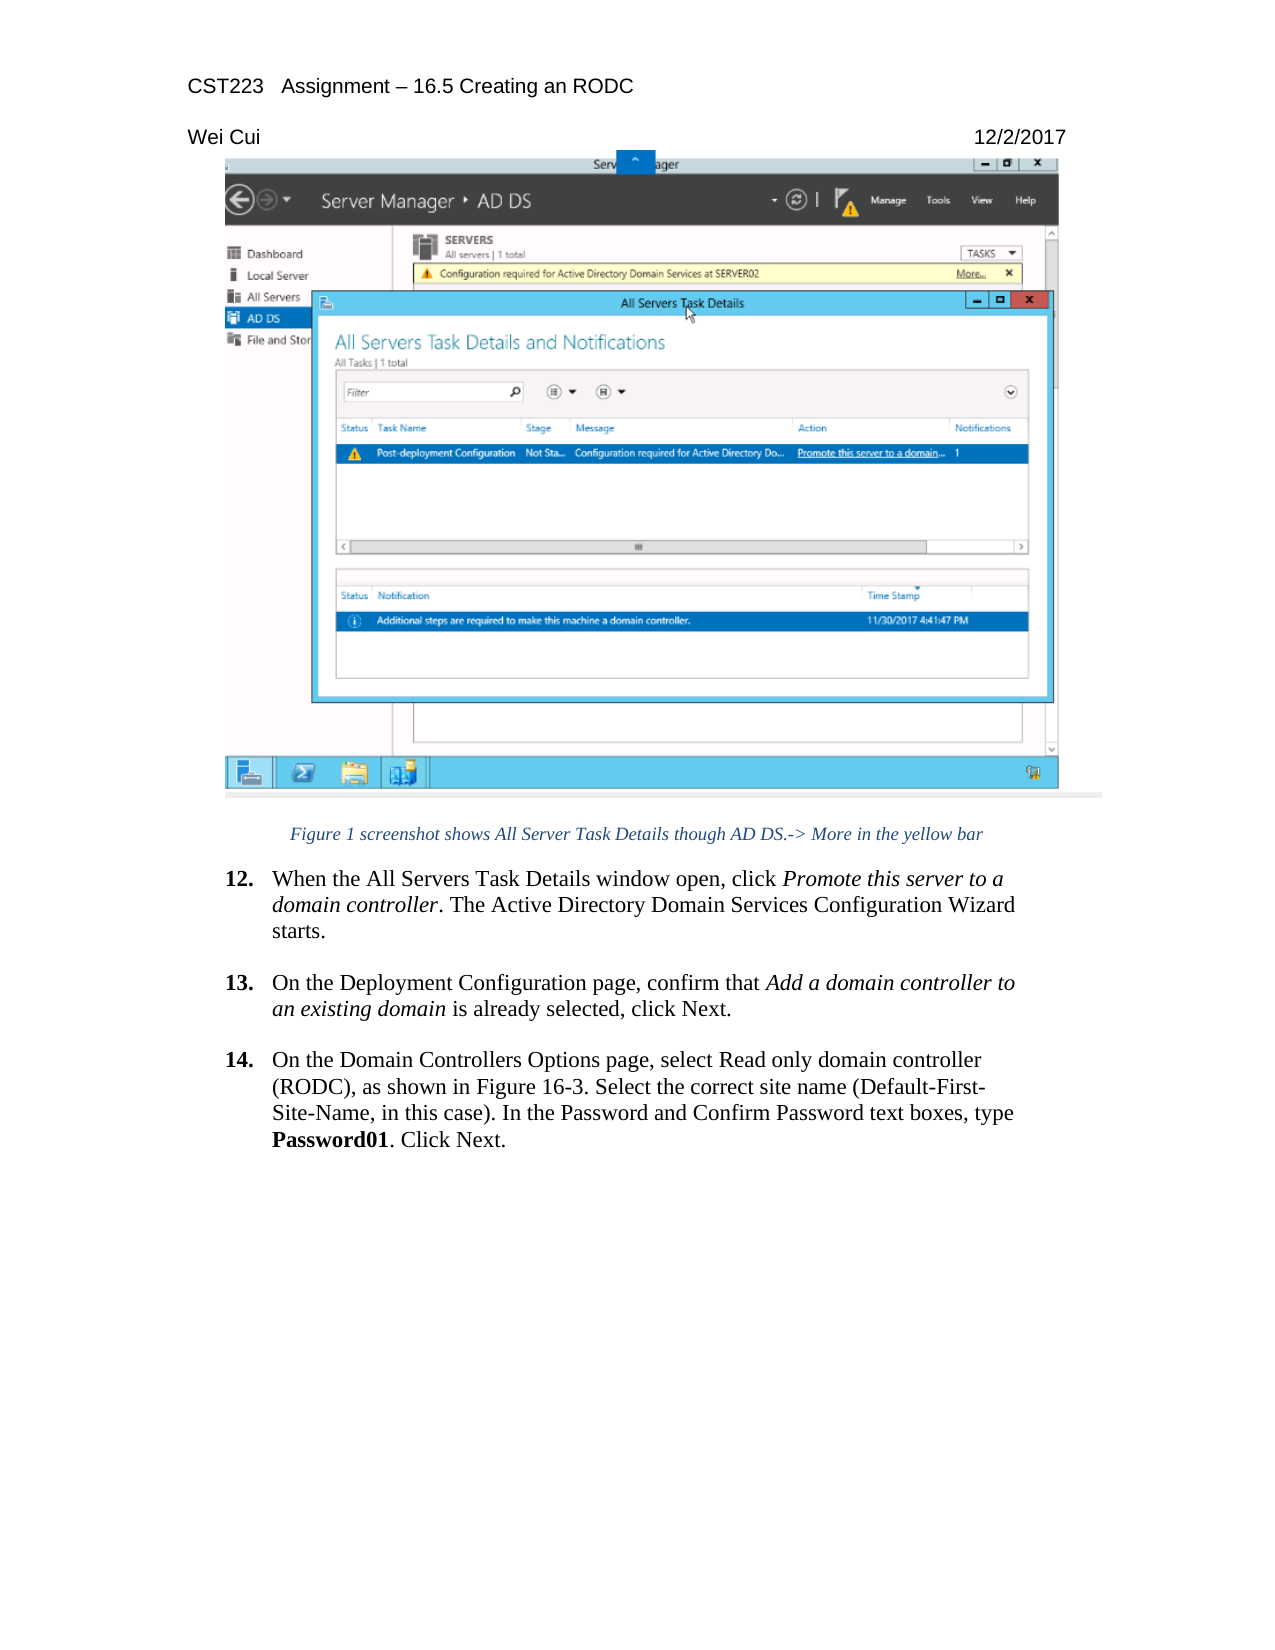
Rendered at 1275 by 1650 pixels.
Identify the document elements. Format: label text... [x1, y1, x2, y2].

text Figure 1 screenshot shows All Server Task Details though AD DS.-> More in the yellow bar [187, 822, 1087, 844]
text 12. When the All Servers Task Details window open, click Promote this server to a domain controller. The Active Directory Domain Services Configuration Wizard starts. [225, 865, 1022, 944]
text 14. On the Domain Controllers Options page, select Read only domain controller (RODC), as shown in Figure 16-3. Select the correct site name (Default-First-Site-Name, in this case). In the Password and Confirm Password text boxes, type Password01. Click Next. [225, 1047, 1022, 1152]
text 13. On the Deployment Configuration page, confirm that Add a domain controller to an existing domain is already selected, click Next. [225, 969, 1022, 1022]
picture [225, 150, 1103, 798]
